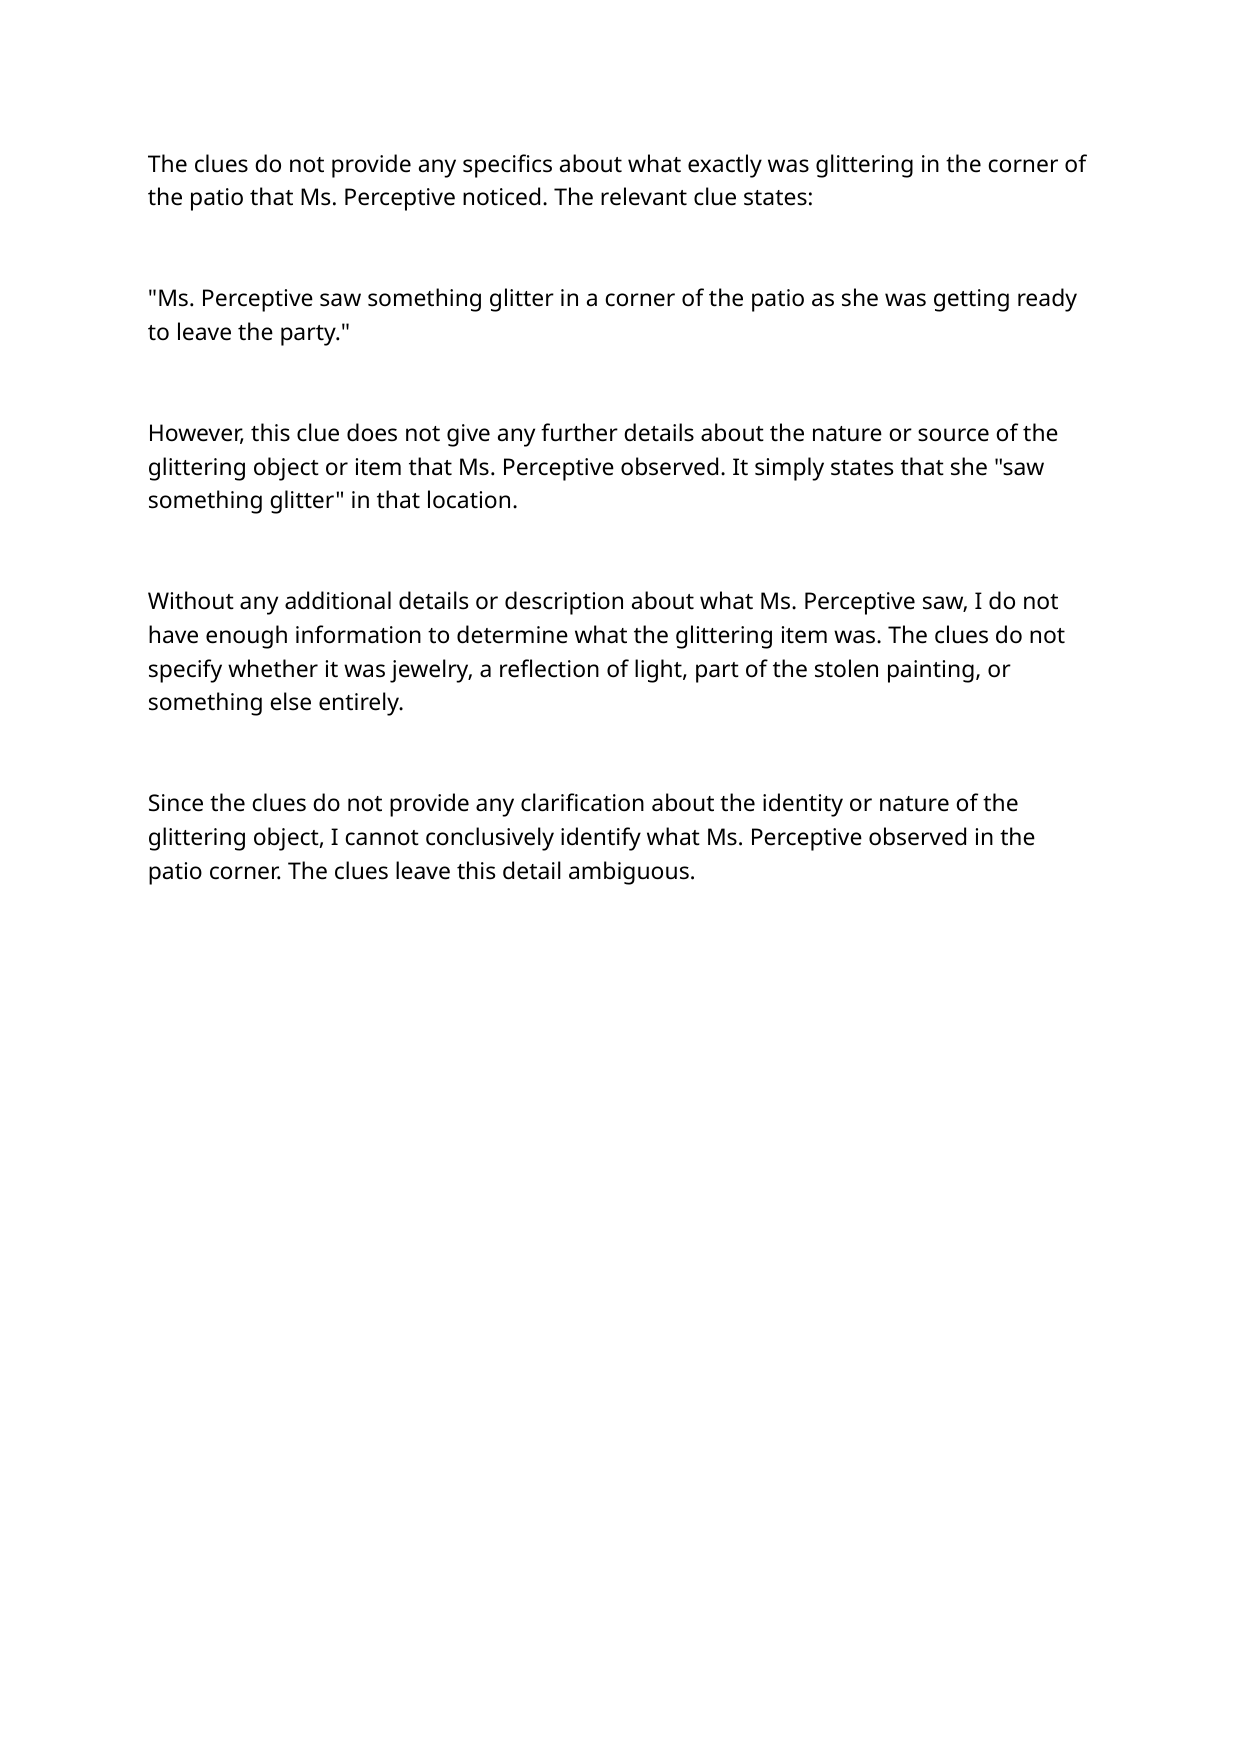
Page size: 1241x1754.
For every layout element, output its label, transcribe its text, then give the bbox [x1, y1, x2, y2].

text Without any additional details or description about what Ms. Perceptive saw, I do not have enough information to determine what the glittering item was. The clues do not specify whether it was jewelry, a reflection of light, part of the stolen painting, or something else entirely. [148, 585, 1093, 718]
text The clues do not provide any specifics about what exactly was glittering in the corner of the patio that Ms. Perceptive noticed. The relevant clue states: [148, 148, 1093, 213]
text However, this clue does not give any further details about the nature or source of the glittering object or item that Ms. Perceptive observed. It simply states that she "saw something glitter" in that location. [148, 417, 1093, 516]
text "Ms. Perceptive saw something glitter in a corner of the patio as she was getting ready to leave the party." [148, 282, 1093, 347]
text Since the clues do not provide any clarification about the identity or nature of the glittering object, I cannot conclusively identify what Ms. Perceptive observed in the patio corner. The clues leave this detail ambiguous. [148, 787, 1093, 886]
